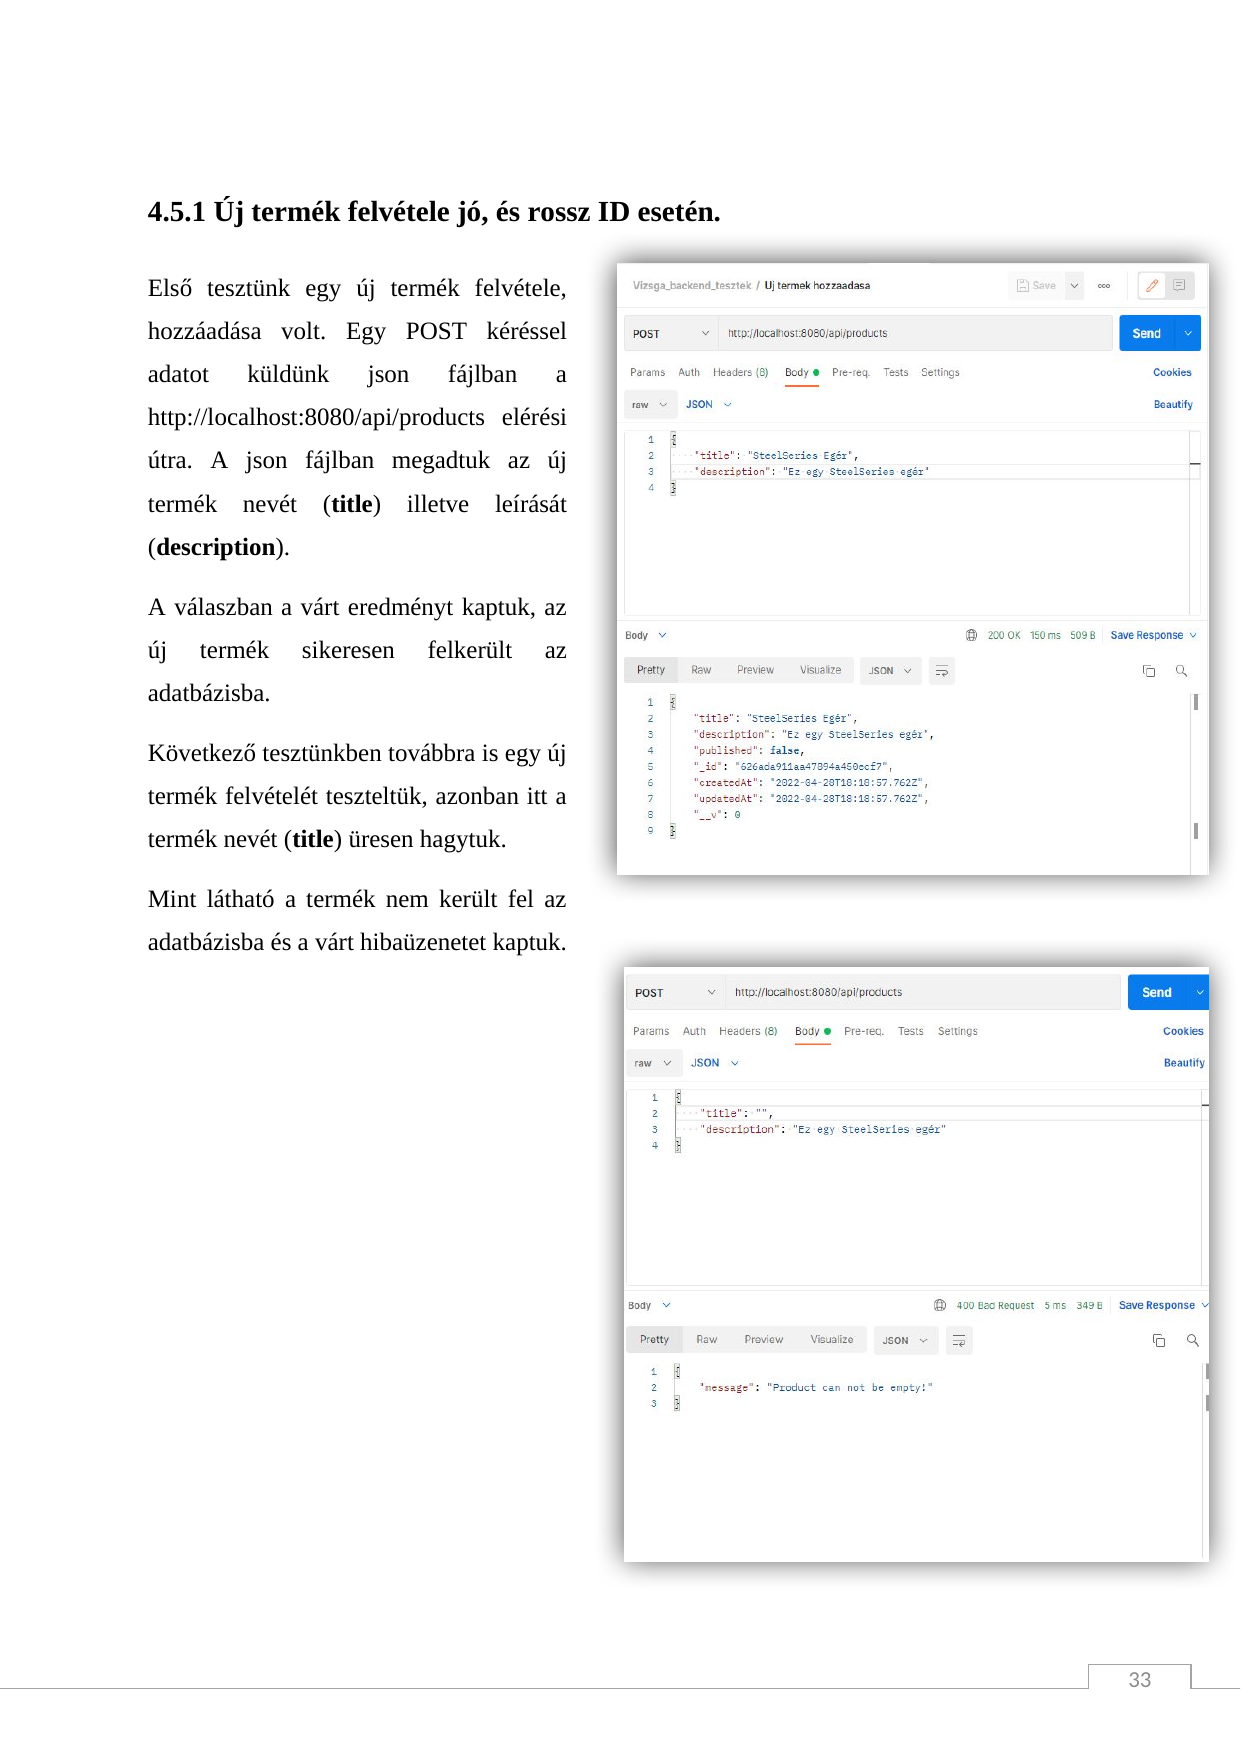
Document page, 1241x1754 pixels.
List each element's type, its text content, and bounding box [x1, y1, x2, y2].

subtitle 4.5.1 Új termék felvétele jó, és rossz ID esetén. [148, 194, 1093, 228]
text A válaszban a várt eredményt kaptuk, az új termék sikeresen felkerült az adatbázisba. [148, 592, 592, 707]
text Következő tesztünkben továbbra is egy új termék felvételét teszteltük, azonban itt a termék nevét (title) üresen hagytuk. [148, 738, 593, 853]
text Mint látható a termék nem került fel az adatbázisba és a várt hibaüzenetet kaptuk. [148, 884, 1093, 956]
picture [617, 263, 1209, 875]
text Első tesztünk egy új termék felvétele, hozzáadása volt. Egy POST kéréssel adatot küldünk json fájlban a http://localhost:8080/api/products elérési útra. A json fájlban megadtuk az új termék nevét (title) illetve leírását (description). [148, 231, 1093, 561]
picture [624, 967, 1209, 1562]
